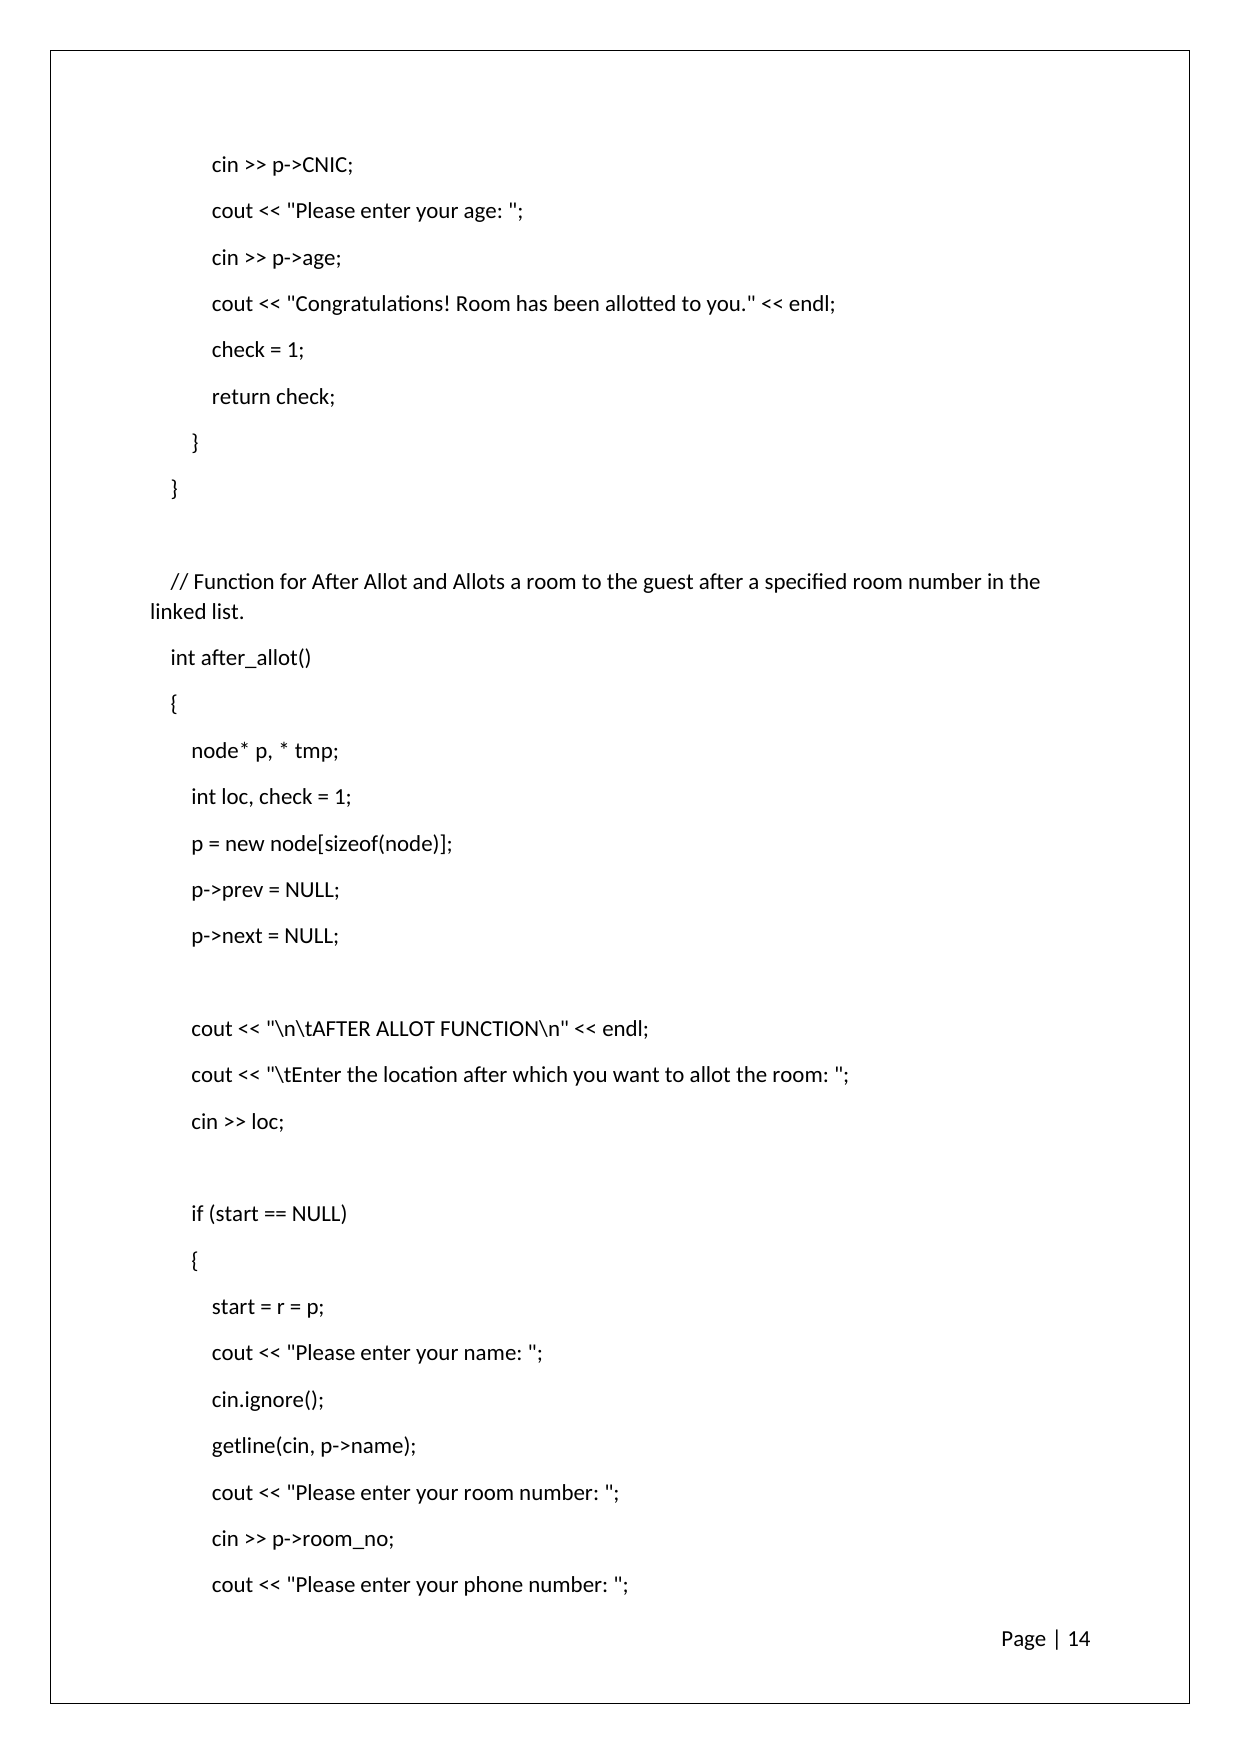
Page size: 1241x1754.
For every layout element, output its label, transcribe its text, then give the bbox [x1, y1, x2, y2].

text } [150, 428, 1090, 456]
text cout << "\tEnter the location after which you want to allot the room: "; [150, 1060, 1090, 1088]
text return check; [150, 382, 1090, 410]
text cin >> p->CNIC; [150, 150, 1090, 178]
text if (start == NULL) [150, 1199, 1090, 1227]
text cout << "Please enter your room number: "; [150, 1478, 1090, 1506]
text check = 1; [150, 335, 1090, 363]
text { [150, 1246, 1090, 1274]
text int after_allot() [150, 643, 1090, 671]
text p->prev = NULL; [150, 875, 1090, 903]
text // Function for After Allot and Allots a room to the guest after a specified room number in the linked list. [150, 567, 1090, 625]
text cout << "Please enter your phone number: "; [150, 1570, 1090, 1598]
text cin >> loc; [150, 1107, 1090, 1135]
text cout << "Please enter your name: "; [150, 1338, 1090, 1367]
text cout << "Congratulations! Room has been allotted to you." << endl; [150, 289, 1090, 317]
text int loc, check = 1; [150, 782, 1090, 810]
text cout << "\n\tAFTER ALLOT FUNCTION\n" << endl; [150, 1014, 1090, 1042]
text node* p, * tmp; [150, 736, 1090, 764]
text p = new node[sizeof(node)]; [150, 829, 1090, 857]
text cin.ignore(); [150, 1385, 1090, 1413]
text cin >> p->age; [150, 243, 1090, 271]
text { [150, 689, 1090, 718]
text } [150, 474, 1090, 502]
text p->next = NULL; [150, 921, 1090, 949]
text cin >> p->room_no; [150, 1524, 1090, 1552]
text start = r = p; [150, 1292, 1090, 1320]
text getline(cin, p->name); [150, 1431, 1090, 1459]
text cout << "Please enter your age: "; [150, 196, 1090, 224]
